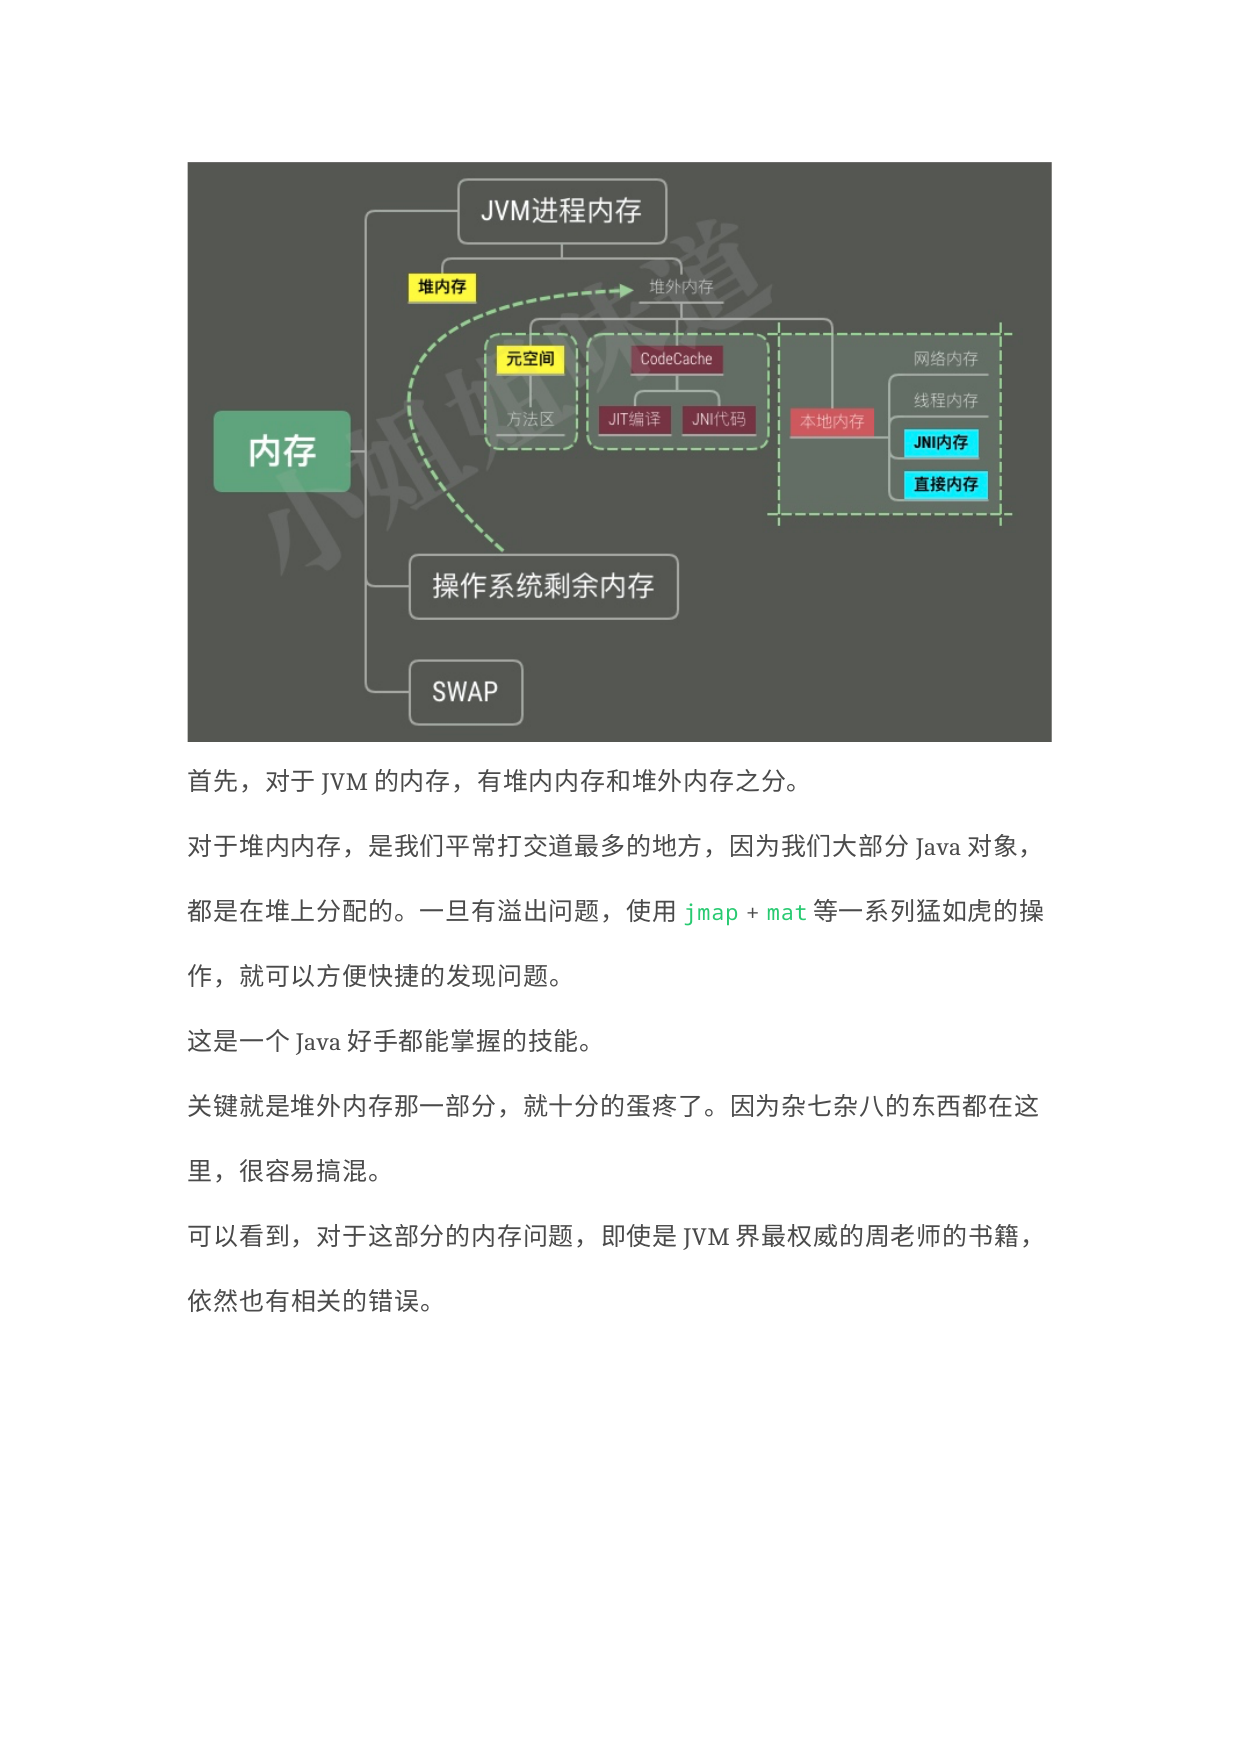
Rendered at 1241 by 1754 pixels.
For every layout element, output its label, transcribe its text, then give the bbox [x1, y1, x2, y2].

text 首先，对于JVM的内存，有堆内内存和堆外内存之分。 [187, 747, 1053, 812]
picture [187, 162, 1053, 742]
text 这是一个Java好手都能掌握的技能。 [187, 1007, 1053, 1072]
text 可以看到，对于这部分的内存问题，即使是JVM界最权威的周老师的书籍，依然也有相关的错误。 [187, 1202, 1053, 1332]
text 对于堆内内存，是我们平常打交道最多的地方，因为我们大部分Java对象，都是在堆上分配的。一旦有溢出问题，使用jmap + mat等一系列猛如虎的操作，就可以方便快捷的发现问题。 [187, 812, 1053, 1007]
text 关键就是堆外内存那一部分，就十分的蛋疼了。因为杂七杂八的东西都在这里，很容易搞混。 [187, 1072, 1053, 1202]
